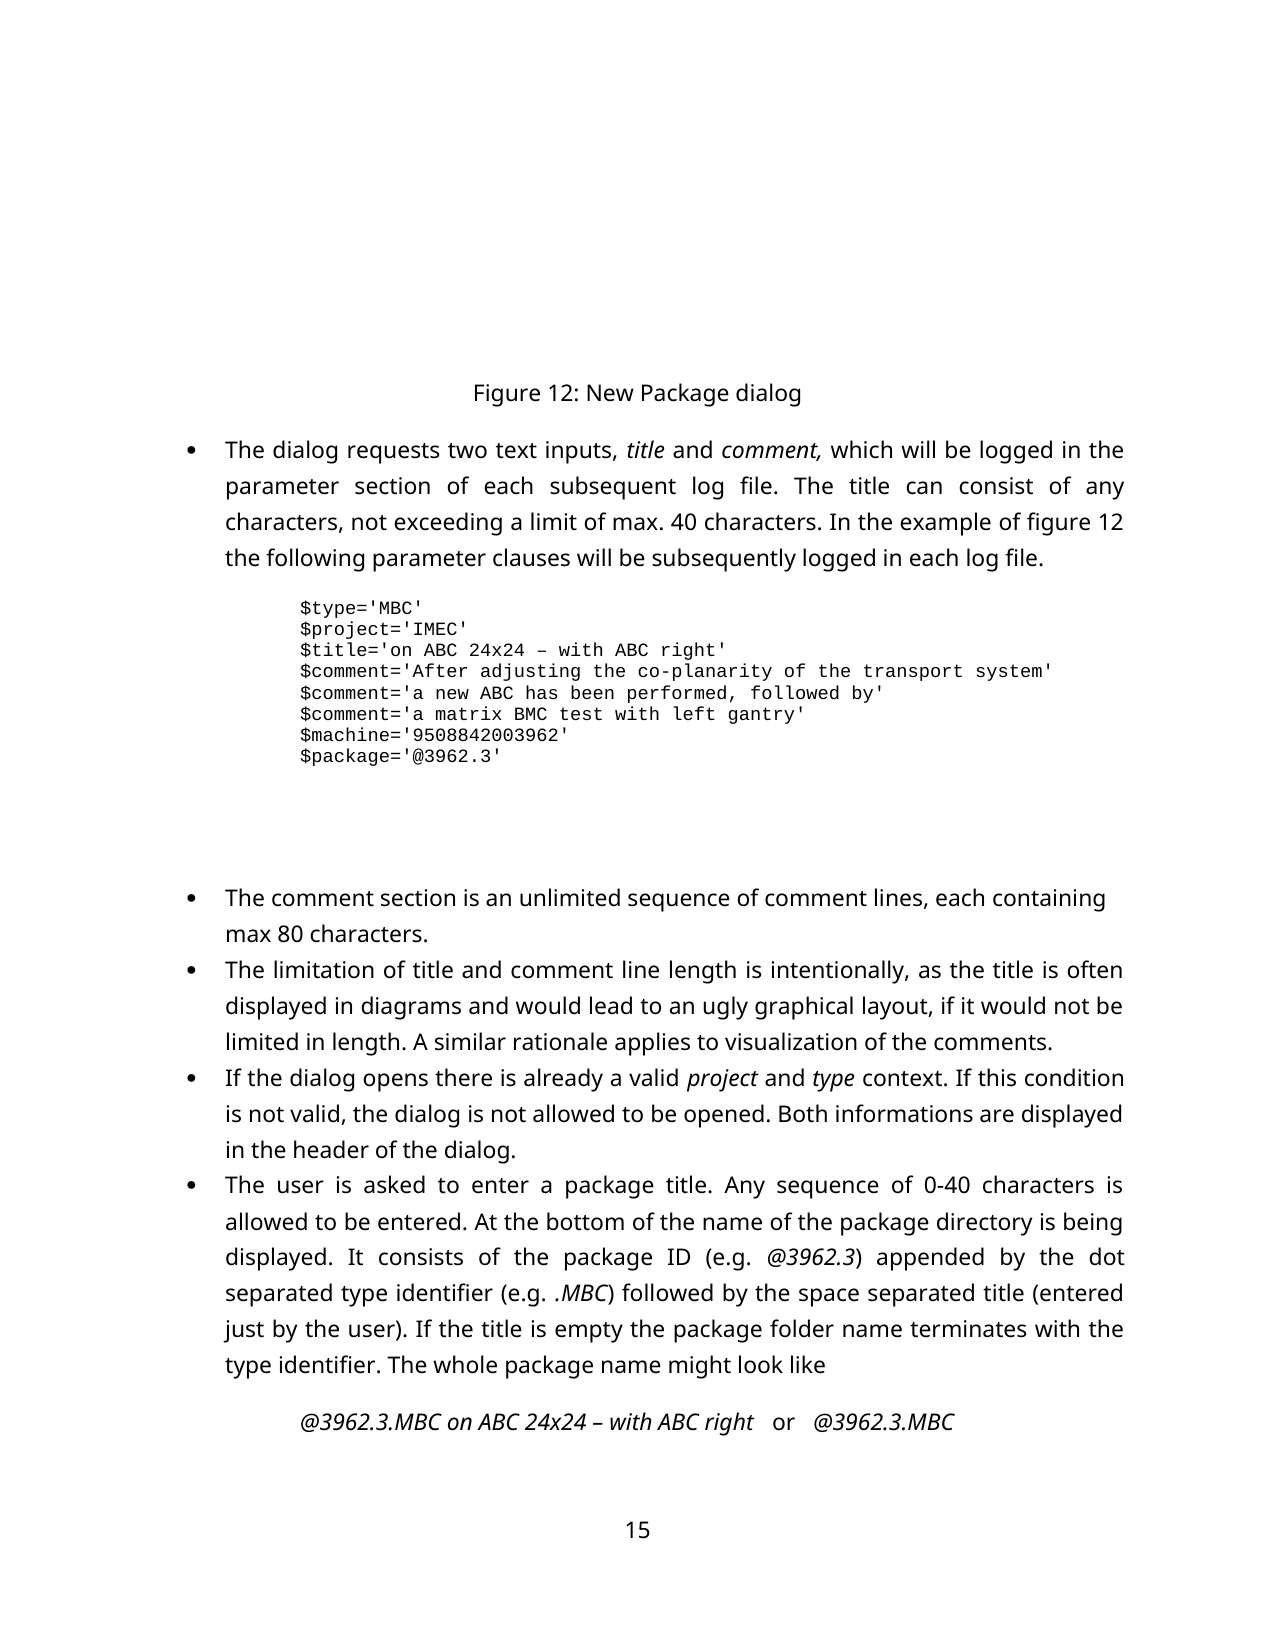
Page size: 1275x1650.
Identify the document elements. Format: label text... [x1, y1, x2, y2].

text $machine='9508842003962' [300, 726, 1125, 747]
list The dialog requests two text inputs, title and comment, which will be logged in the parameter section of each subsequent log file. The title can consist of any characters, not exceeding a limit of max. 40 characters. In the example of figure 12 the following parameter clauses will be subsequently logged in each log file. [187, 434, 1125, 573]
list If the dialog opens there is already a valid project and type context. If this condition is not valid, the dialog is not allowed to be opened. Both informations are displayed in the header of the dialog. [187, 1062, 1125, 1165]
text $comment='a new ABC has been performed, followed by' [300, 683, 1125, 705]
text Figure 12: New Package dialog [150, 377, 1125, 408]
list The user is asked to enter a package title. Any sequence of 0-40 characters is allowed to be entered. At the bottom of the name of the package directory is being displayed. It consists of the package ID (e.g. @3962.3) appended by the dot separated type identifier (e.g. .MBC) followed by the space separated title (entered just by the user). If the title is empty the package folder name terminates with the type identifier. The whole package name might look like [187, 1169, 1125, 1380]
text @3962.3.MBC on ABC 24x24 – with ABC right or @3962.3.MBC [300, 1406, 1125, 1437]
text $package='@3962.3' [300, 747, 1125, 768]
text $project='IMEC' [300, 620, 1125, 641]
text $title='on ABC 24x24 – with ABC right' [300, 641, 1125, 662]
text $comment='After adjusting the co-planarity of the transport system' [300, 662, 1125, 683]
text $type='MBC' [300, 598, 1125, 620]
list The limitation of title and comment line length is intentionally, as the title is often displayed in diagrams and would lead to an ugly graphical layout, if it would not be limited in length. A similar rationale applies to visualization of the comments. [187, 954, 1125, 1057]
list The comment section is an unlimited sequence of comment lines, each containing max 80 characters. [187, 882, 1125, 949]
text $comment='a matrix BMC test with left gantry' [300, 705, 1125, 726]
